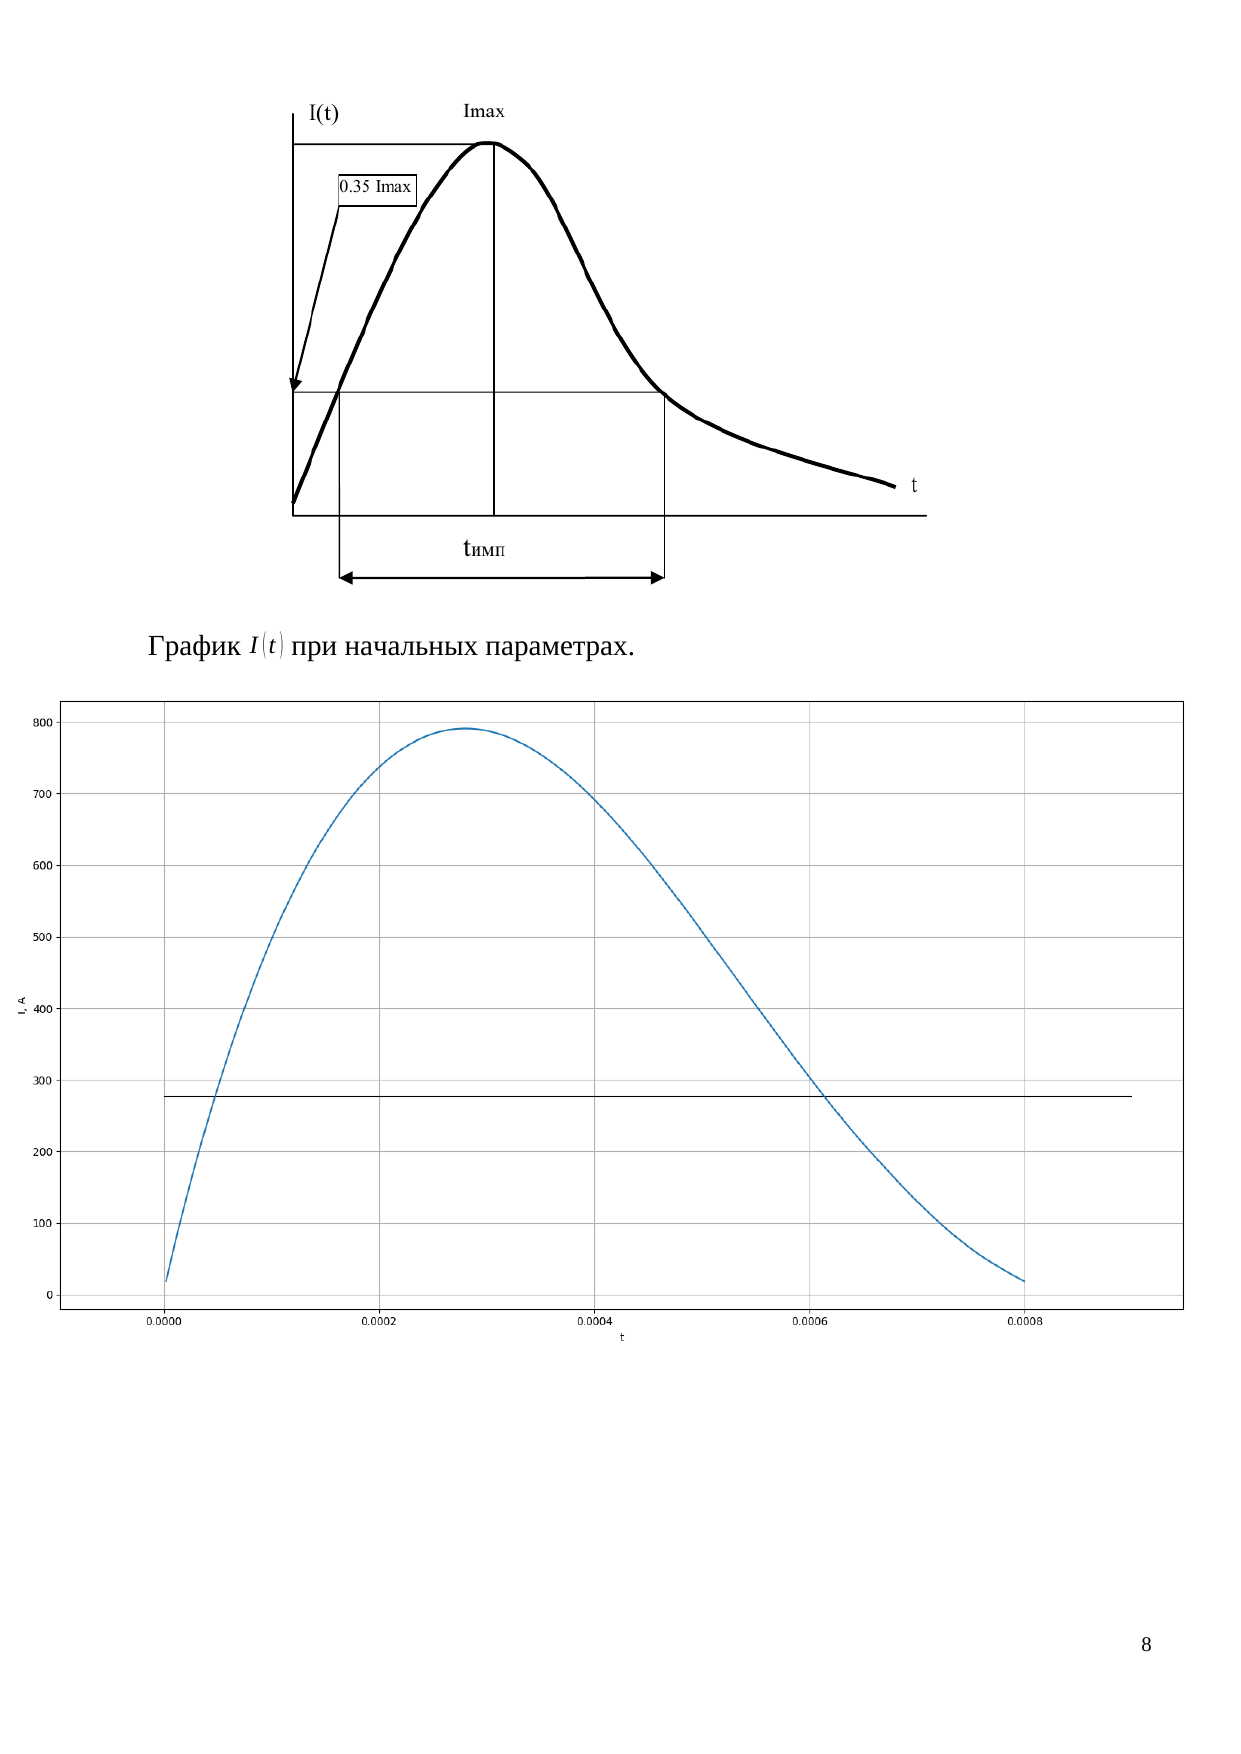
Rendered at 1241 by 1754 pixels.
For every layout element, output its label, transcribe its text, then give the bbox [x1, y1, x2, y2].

text График при начальных параметрах. [148, 628, 1152, 662]
picture [6, 678, 1234, 1369]
picture [147, 59, 1105, 616]
